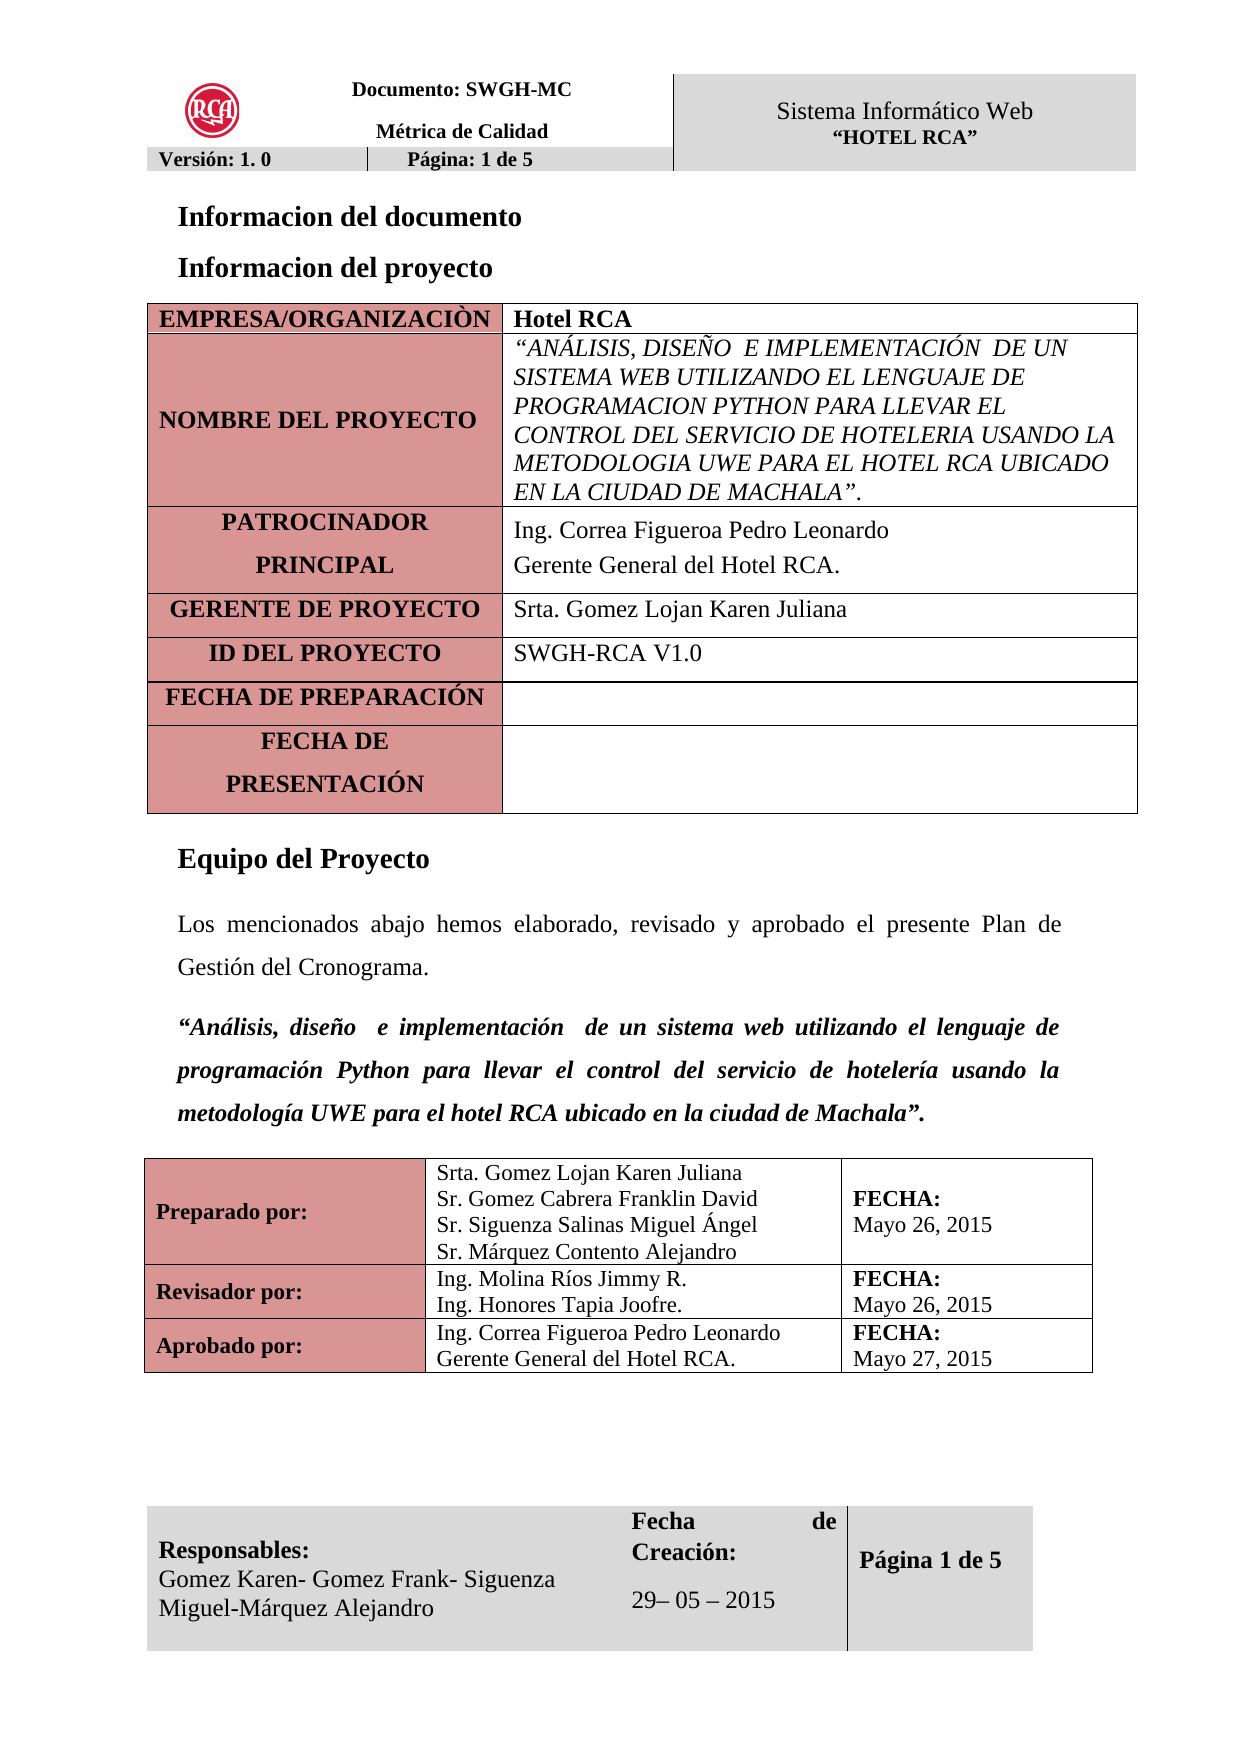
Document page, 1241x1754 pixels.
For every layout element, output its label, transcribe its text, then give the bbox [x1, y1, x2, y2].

text “Análisis, diseño e implementación de un sistema web utilizando el lenguaje de programación Python para llevar el control del servicio de hotelería usando la metodología UWE para el hotel RCA ubicado en la ciudad de Machala”. [177, 1012, 1063, 1127]
table_header Srta. Gomez Lojan Karen Juliana Sr. Gomez Cabrera Franklin David Sr. Siguenza Salinas Miguel Ángel Sr. Márquez Contento Alejandro [426, 1159, 841, 1264]
table_cell FECHA: Mayo 27, 2015 [842, 1319, 1092, 1372]
table_cell [503, 683, 1137, 725]
table_cell GERENTE DE PROYECTO [148, 594, 502, 637]
table_cell “ANÁLISIS, DISEÑO E IMPLEMENTACIÓN DE UN SISTEMA WEB UTILIZANDO EL LENGUAJE DE PROGRAMACION PYTHON PARA LLEVAR EL CONTROL DEL SERVICIO DE HOTELERIA USANDO LA METODOLOGIA UWE PARA EL HOTEL RCA UBICADO EN LA CIUDAD DE MACHALA”. [503, 334, 1137, 506]
table_cell Ing. Correa Figueroa Pedro Leonardo Gerente General del Hotel RCA. [503, 507, 1137, 593]
text Los mencionados abajo hemos elaborado, revisado y aprobado el presente Plan de Gestión del Cronograma. [177, 909, 1063, 981]
table_cell FECHA DE PREPARACIÓN [148, 683, 502, 725]
table_header Hotel RCA [503, 304, 1137, 332]
table_cell Aprobado por: [145, 1319, 425, 1372]
table_header EMPRESA/ORGANIZACIÒN [148, 304, 502, 332]
table_header Preparado por: [145, 1159, 425, 1264]
table_cell NOMBRE DEL PROYECTO [148, 334, 502, 506]
table_cell SWGH-RCA V1.0 [503, 638, 1137, 681]
table_cell FECHA: Mayo 26, 2015 [842, 1265, 1092, 1318]
table_cell PATROCINADOR PRINCIPAL [148, 507, 502, 593]
picture [185, 83, 240, 138]
text Informacion del proyecto [177, 250, 1063, 283]
table_cell [503, 726, 1137, 813]
table_cell Srta. Gomez Lojan Karen Juliana [503, 594, 1137, 637]
text Informacion del documento [177, 199, 1063, 233]
table_cell Revisador por: [145, 1265, 425, 1318]
text Equipo del Proyecto [177, 842, 1063, 875]
table_cell ID DEL PROYECTO [148, 638, 502, 681]
table_cell Ing. Molina Ríos Jimmy R. Ing. Honores Tapia Joofre. [426, 1265, 841, 1318]
table_header FECHA: Mayo 26, 2015 [842, 1159, 1092, 1264]
table_cell FECHA DE PRESENTACIÓN [148, 726, 502, 813]
table_cell Ing. Correa Figueroa Pedro Leonardo Gerente General del Hotel RCA. [426, 1319, 841, 1372]
